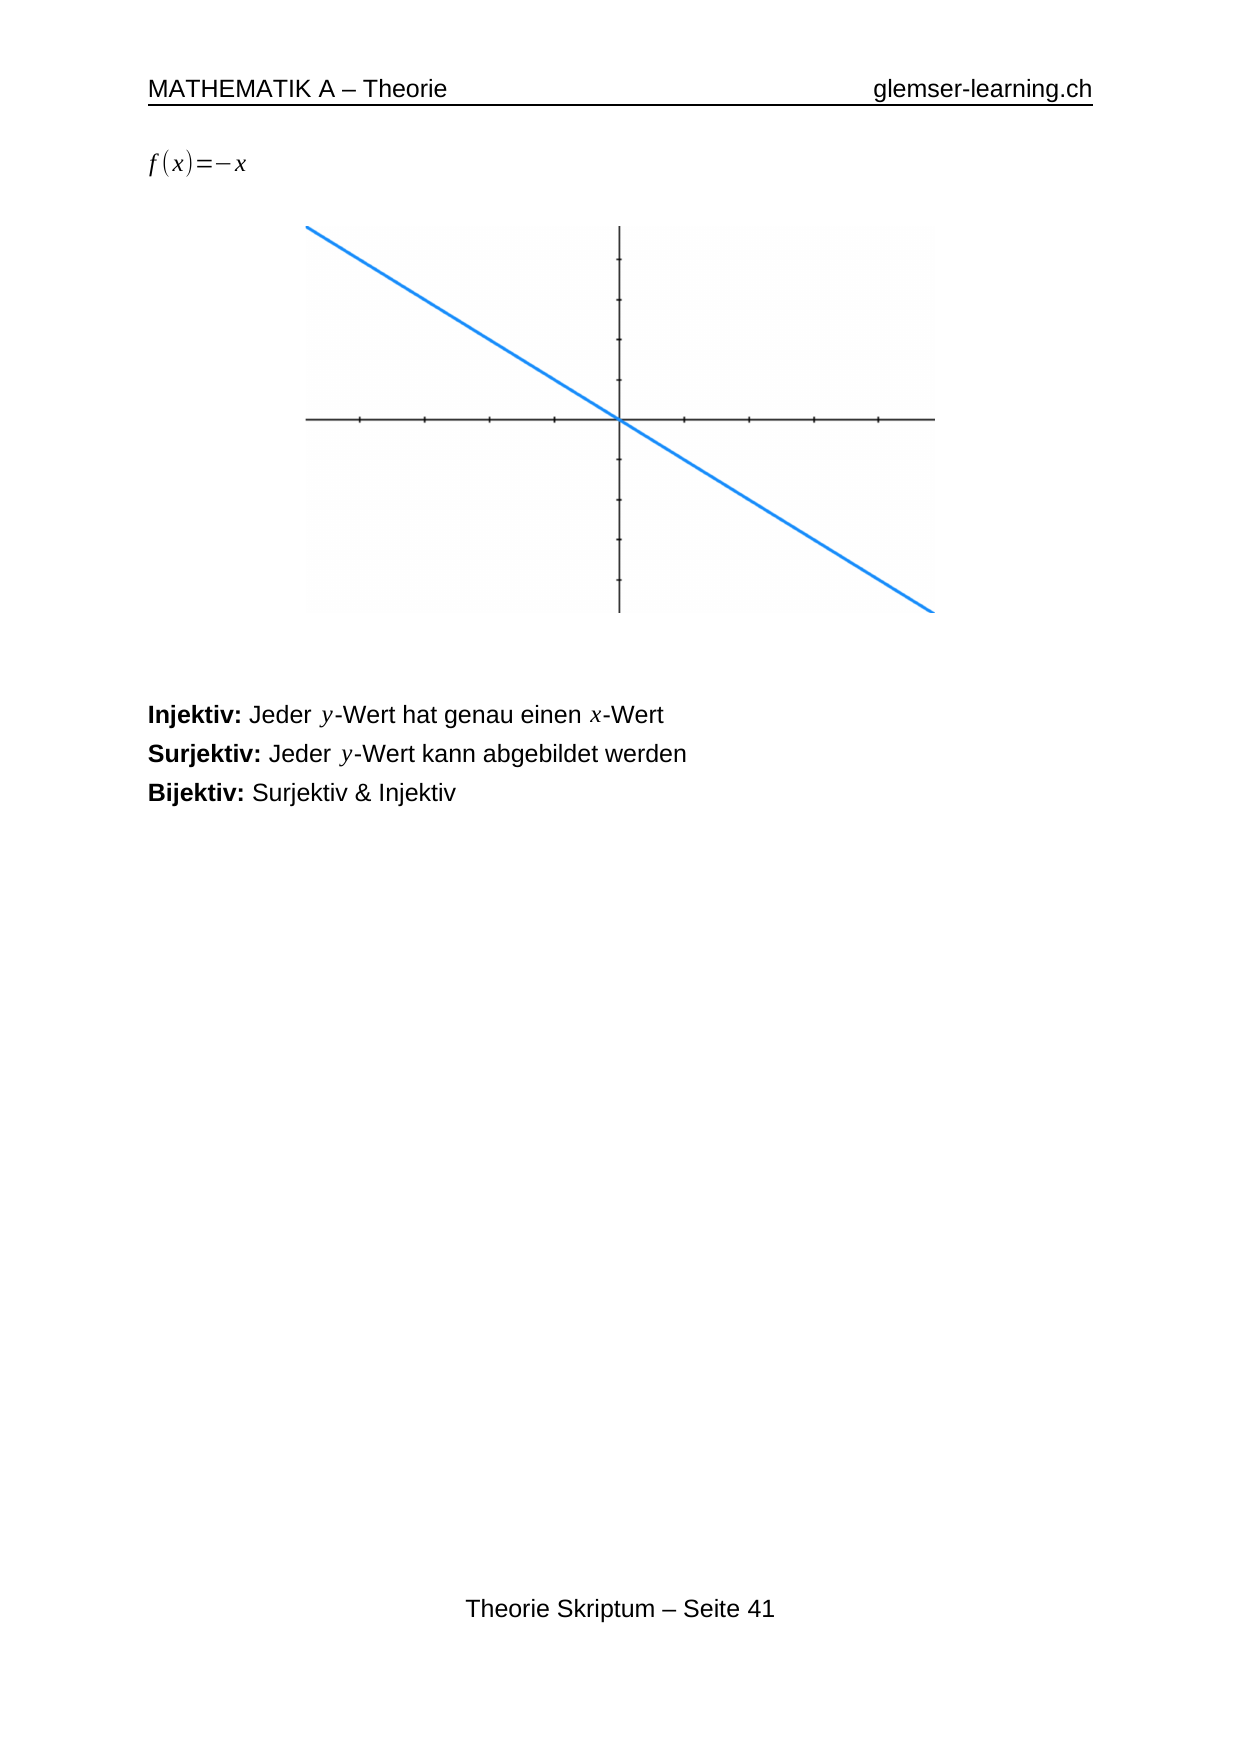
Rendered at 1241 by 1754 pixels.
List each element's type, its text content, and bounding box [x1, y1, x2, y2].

text Bijektiv: Surjektiv & Injektiv [148, 777, 1093, 806]
text Injektiv: Jeder -Wert hat genau einen -Wert [148, 700, 1093, 729]
picture [305, 226, 935, 613]
text Surjektiv: Jeder -Wert kann abgebildet werden [148, 739, 1093, 767]
